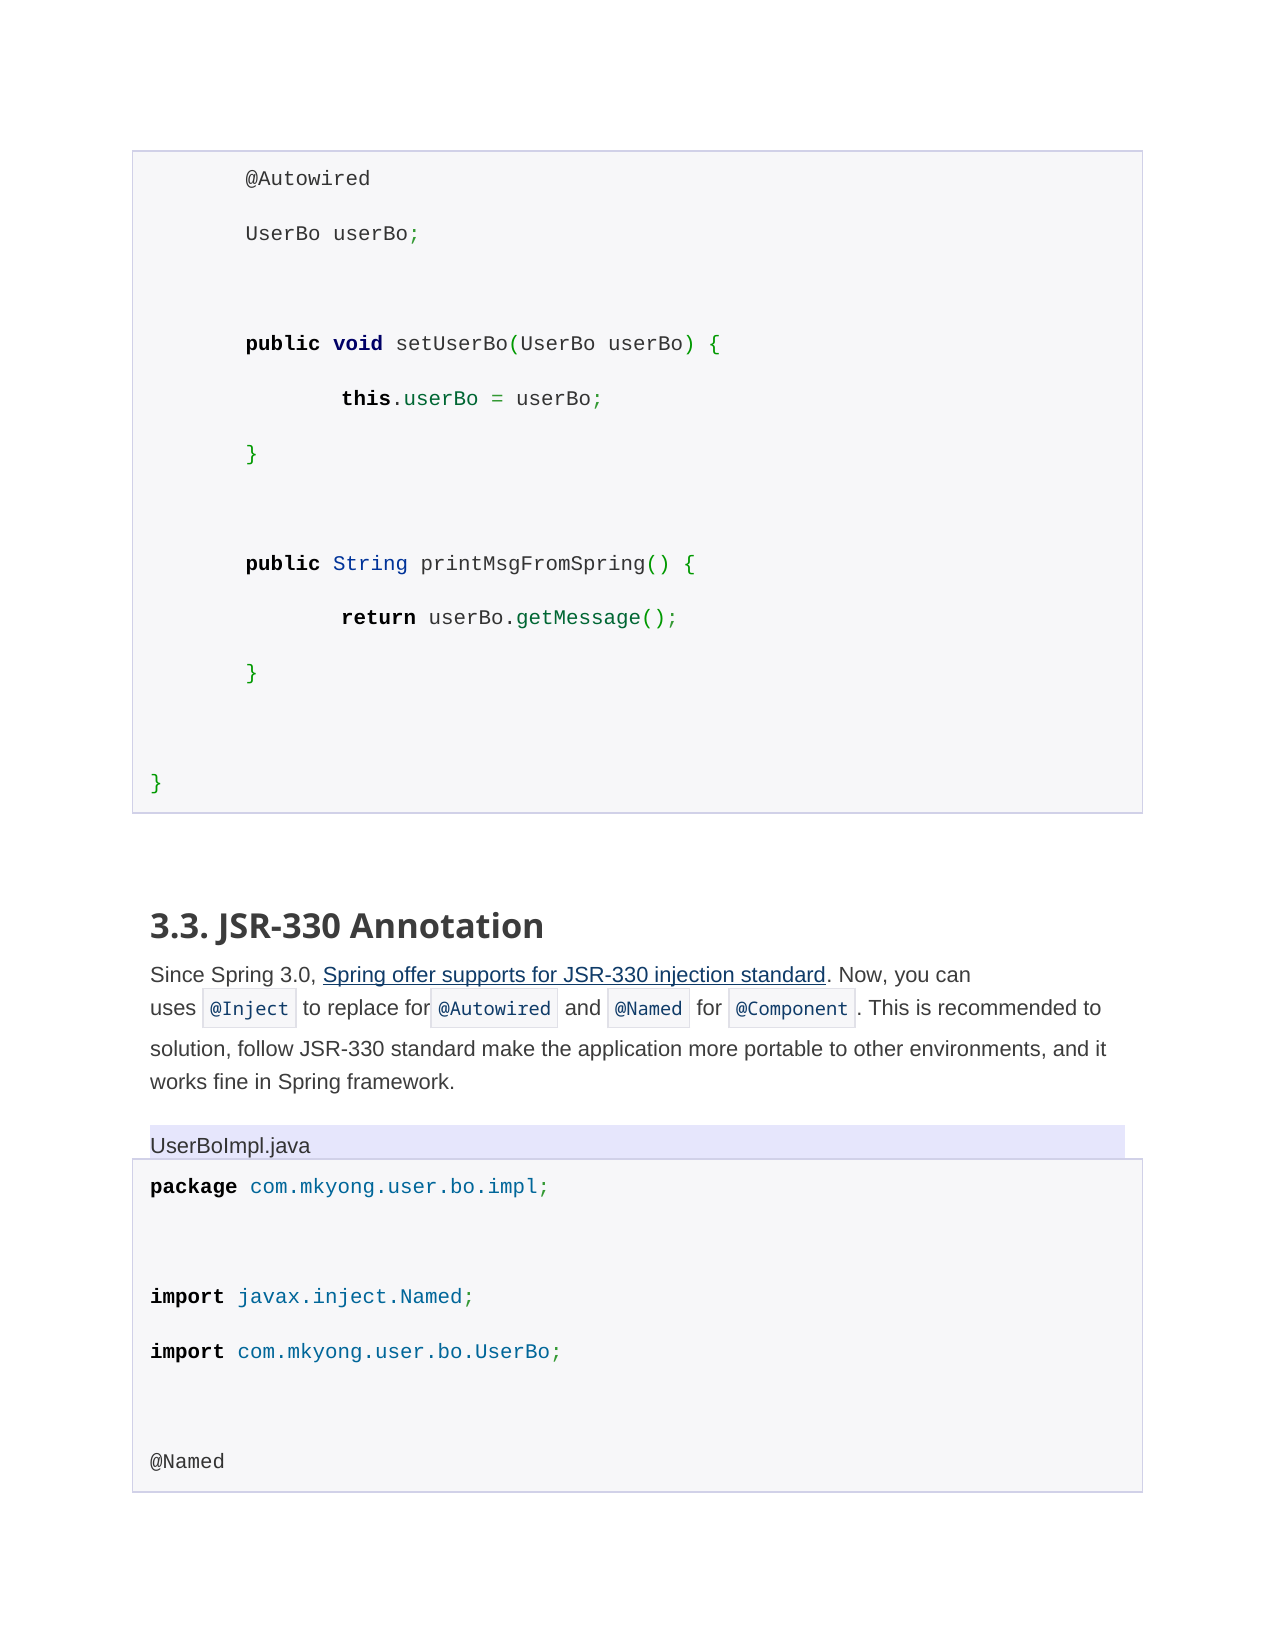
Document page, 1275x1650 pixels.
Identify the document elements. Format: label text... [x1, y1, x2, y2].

text 3.3. JSR-330 Annotation [150, 892, 1125, 948]
text @Autowired [133, 152, 1142, 192]
text package com.mkyong.user.bo.impl; [133, 1160, 1142, 1200]
text Since Spring 3.0, Spring offer supports for JSR-330 injection standard. Now, you can uses @Inject to replace for@Autowired and @Named for @Component. This is recommended to solution, follow JSR-330 standard make the application more portable to other environments, and it works fine in Spring framework. [150, 954, 1125, 1094]
text UserBoImpl.java [150, 1125, 1125, 1158]
text } [133, 644, 1142, 686]
text import com.mkyong.user.bo.UserBo; [133, 1323, 1142, 1365]
text } [133, 424, 1142, 466]
text public void setUserBo(UserBo userBo) { [133, 315, 1142, 357]
text import javax.inject.Named; [133, 1268, 1142, 1310]
text this.userBo = userBo; [133, 369, 1142, 411]
text UserBo userBo; [133, 205, 1142, 247]
text return userBo.getMessage(); [133, 589, 1142, 631]
text @Named [133, 1433, 1142, 1491]
text } [133, 754, 1142, 812]
text public String printMsgFromSpring() { [133, 534, 1142, 576]
